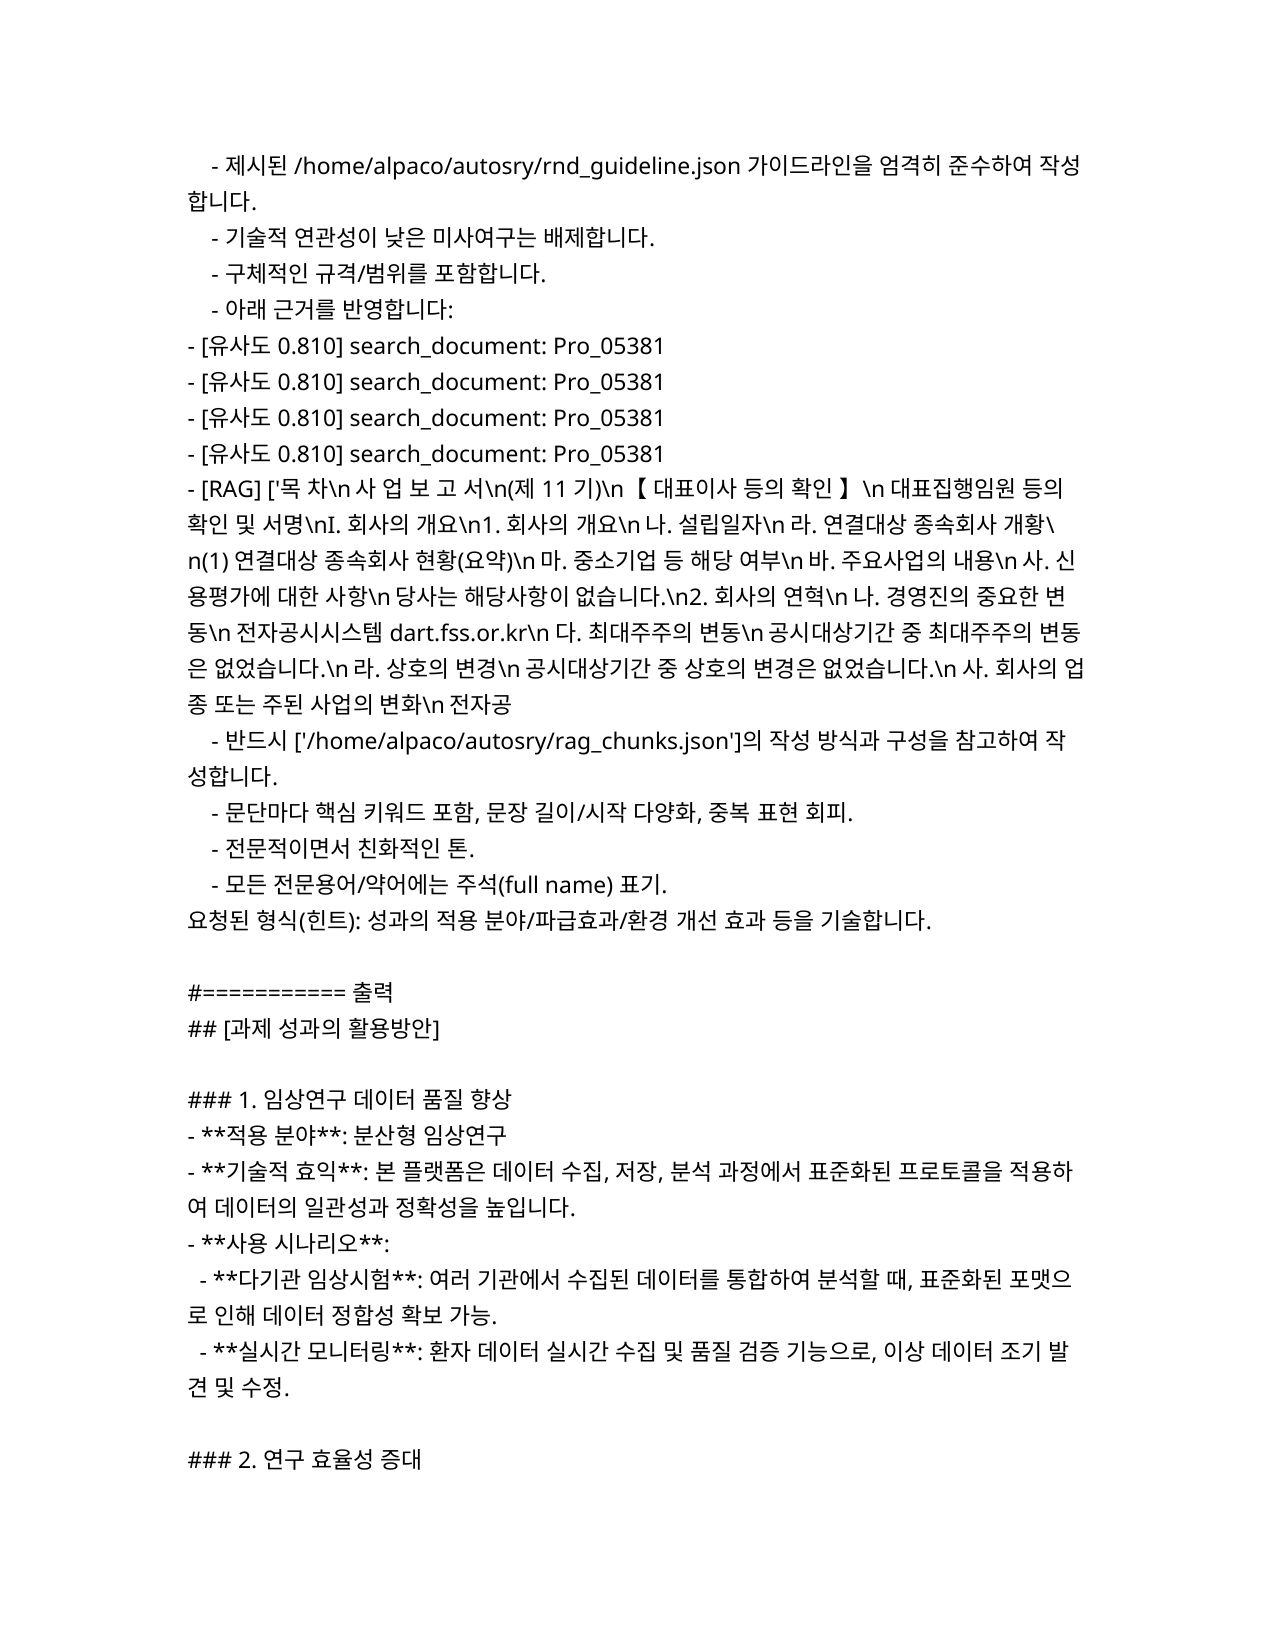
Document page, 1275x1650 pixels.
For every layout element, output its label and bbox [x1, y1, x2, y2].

text [187, 150, 1087, 1475]
